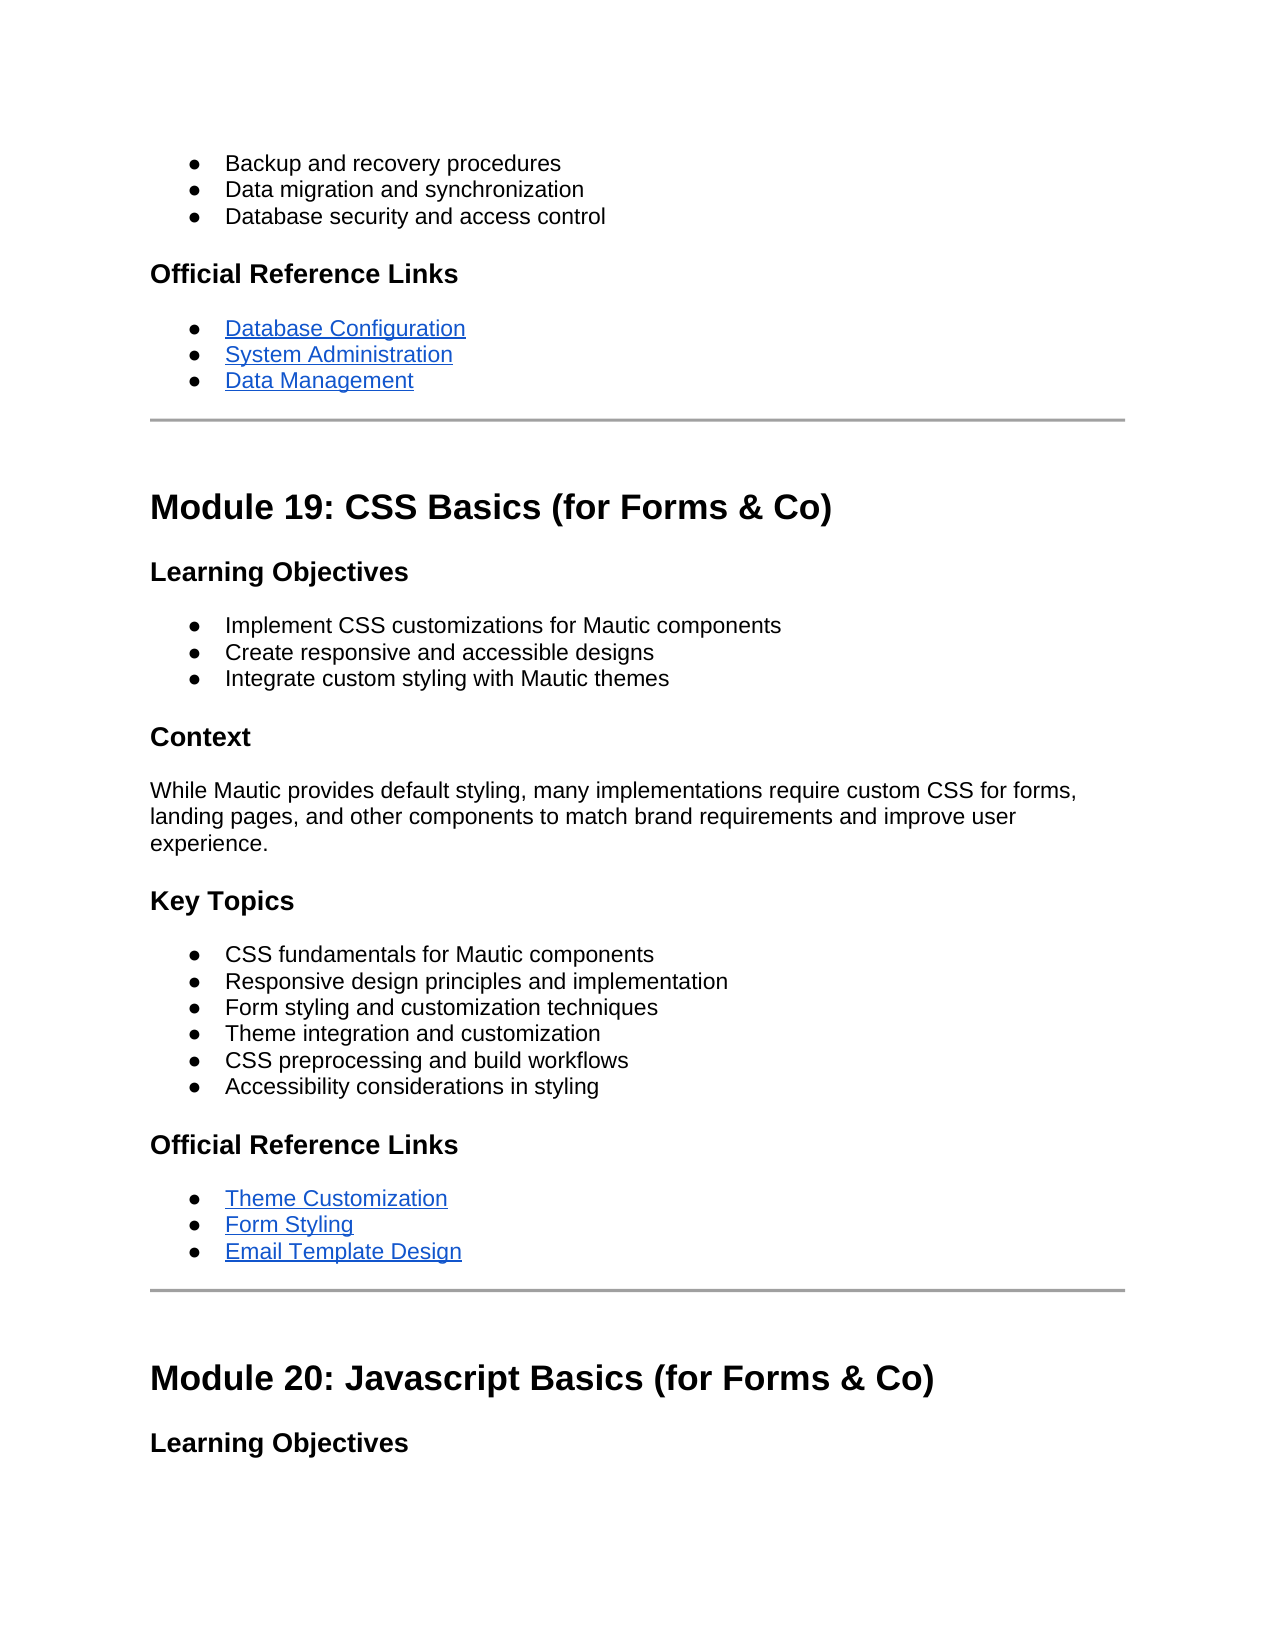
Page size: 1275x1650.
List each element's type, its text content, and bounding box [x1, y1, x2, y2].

subtitle Module 20: Javascript Basics (for Forms & Co) [150, 1357, 1125, 1397]
list Form Styling [187, 1211, 1125, 1238]
subtitle Learning Objectives [150, 556, 1125, 587]
list Theme Customization [187, 1185, 1125, 1211]
list Data migration and synchronization [187, 176, 1125, 203]
subtitle Official Reference Links [150, 258, 1125, 289]
subtitle Official Reference Links [150, 1129, 1125, 1160]
text While Mautic provides default styling, many implementations require custom CSS for forms, landing pages, and other components to match brand requirements and improve user experience. [150, 777, 1125, 856]
list CSS preprocessing and build workflows [187, 1047, 1125, 1073]
list Data Management [187, 367, 1125, 393]
list Accessibility considerations in styling [187, 1073, 1125, 1099]
list Implement CSS customizations for Mautic components [187, 612, 1125, 639]
list Theme integration and customization [187, 1020, 1125, 1047]
list Integrate custom styling with Mautic themes [187, 665, 1125, 691]
list CSS fundamentals for Mautic components [187, 941, 1125, 968]
subtitle Key Topics [150, 885, 1125, 916]
list Database security and access control [187, 203, 1125, 229]
list Create responsive and accessible designs [187, 639, 1125, 665]
subtitle Module 19: CSS Basics (for Forms & Co) [150, 486, 1125, 527]
list Backup and recovery procedures [187, 150, 1125, 176]
subtitle Context [150, 721, 1125, 752]
list System Administration [187, 341, 1125, 367]
list Database Configuration [187, 314, 1125, 341]
list Email Template Design [187, 1238, 1125, 1264]
subtitle Learning Objectives [150, 1427, 1125, 1458]
list Responsive design principles and implementation [187, 968, 1125, 994]
list Form styling and customization techniques [187, 994, 1125, 1020]
